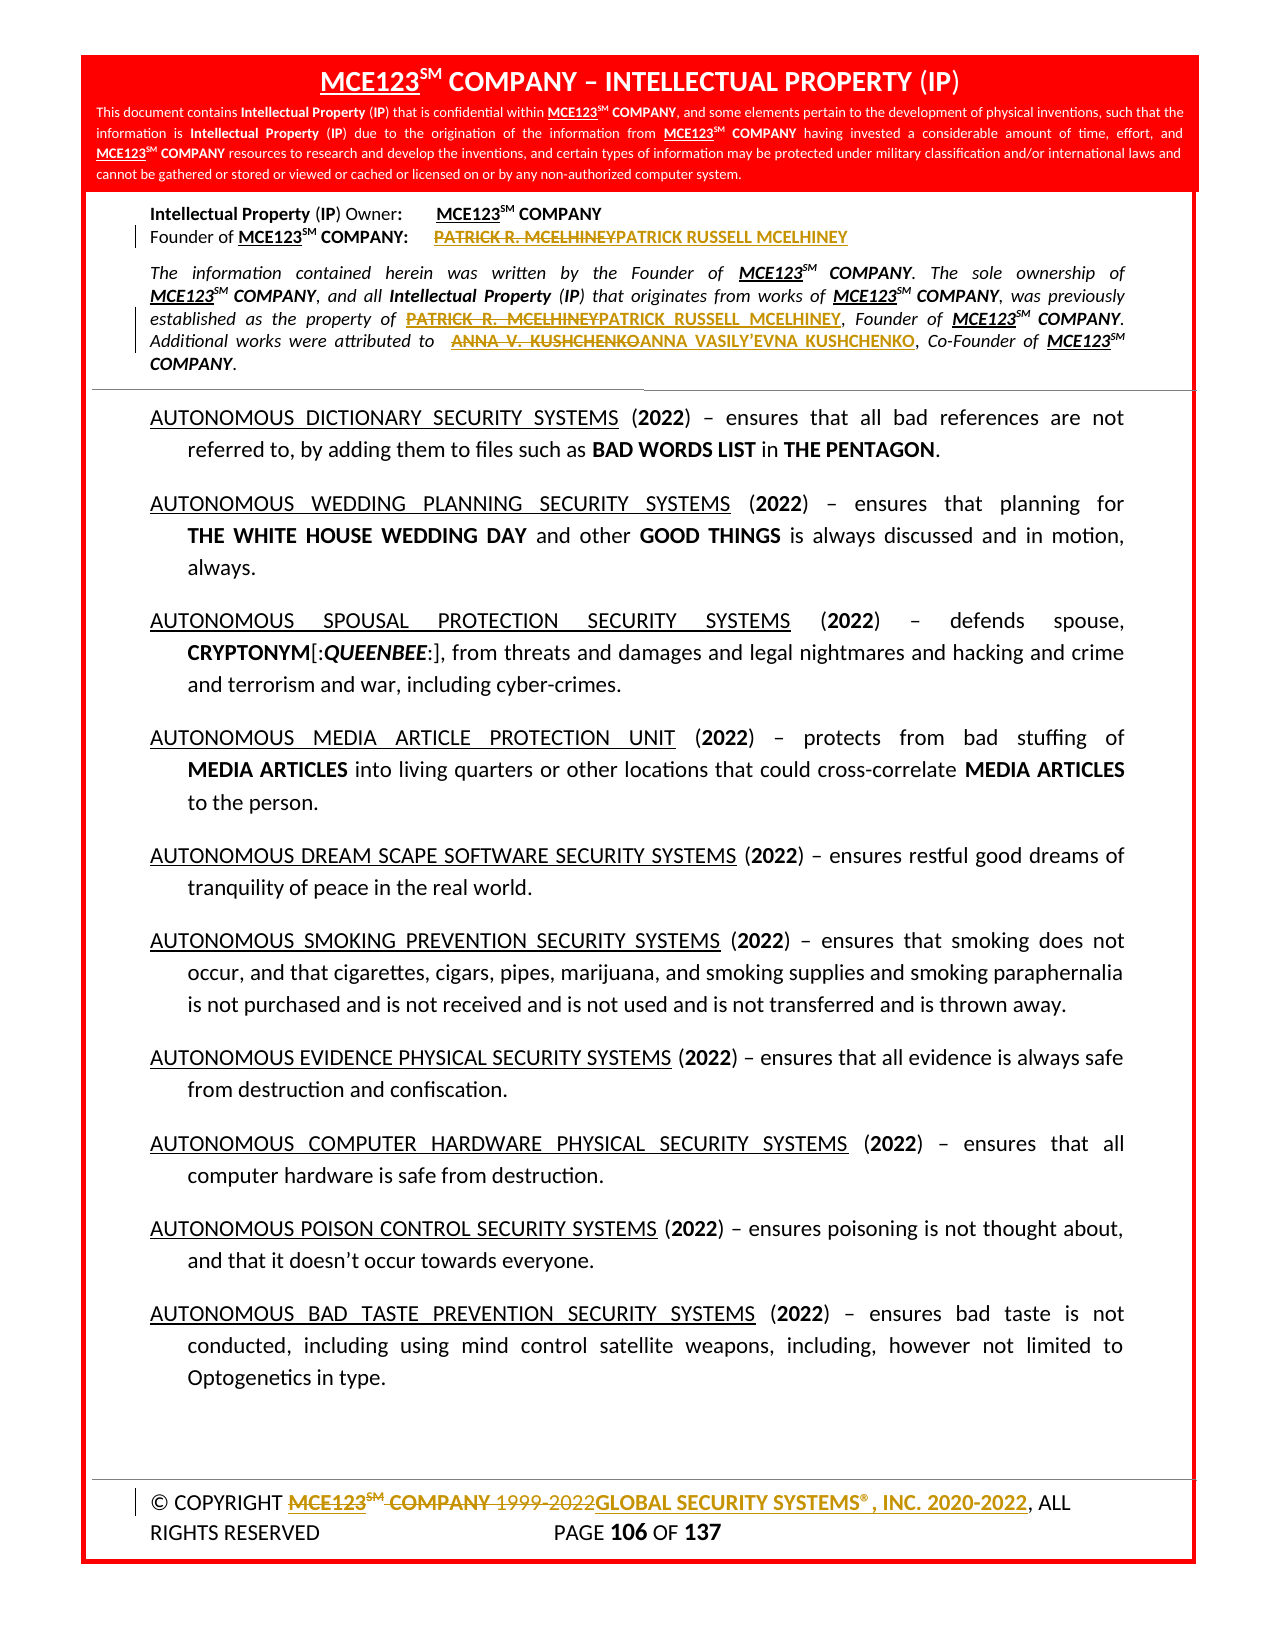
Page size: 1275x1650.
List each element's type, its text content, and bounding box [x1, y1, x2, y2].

text AUTONOMOUS EVIDENCE PHYSICAL SECURITY SYSTEMS (2022) – ensures that all evidence is always safe from destruction and confiscation. [150, 1043, 1125, 1104]
text AUTONOMOUS BAD TASTE PREVENTION SECURITY SYSTEMS (2022) – ensures bad taste is not conducted, including using mind control satellite weapons, including, however not limited to Optogenetics in type. [150, 1299, 1125, 1391]
text AUTONOMOUS WEDDING PLANNING SECURITY SYSTEMS (2022) – ensures that planning for THE WHITE HOUSE WEDDING DAY and other GOOD THINGS is always discussed and in motion, always. [150, 489, 1125, 581]
text AUTONOMOUS COMPUTER HARDWARE PHYSICAL SECURITY SYSTEMS (2022) – ensures that all computer hardware is safe from destruction. [150, 1129, 1125, 1189]
text AUTONOMOUS MEDIA ARTICLE PROTECTION UNIT (2022) – protects from bad stuffing of MEDIA ARTICLES into living quarters or other locations that could cross-correlate MEDIA ARTICLES to the person. [150, 723, 1125, 816]
text AUTONOMOUS DREAM SCAPE SOFTWARE SECURITY SYSTEMS (2022) – ensures restful good dreams of tranquility of peace in the real world. [150, 841, 1125, 901]
text AUTONOMOUS POISON CONTROL SECURITY SYSTEMS (2022) – ensures poisoning is not thought about, and that it doesn’t occur towards everyone. [150, 1214, 1125, 1274]
text AUTONOMOUS DICTIONARY SECURITY SYSTEMS (2022) – ensures that all bad references are not referred to, by adding them to files such as BAD WORDS LIST in THE PENTAGON. [150, 403, 1125, 464]
text AUTONOMOUS SMOKING PREVENTION SECURITY SYSTEMS (2022) – ensures that smoking does not occur, and that cigarettes, cigars, pipes, marijuana, and smoking supplies and smoking paraphernalia is not purchased and is not received and is not used and is not transferred and is thrown away. [150, 926, 1125, 1018]
text AUTONOMOUS SPOUSAL PROTECTION SECURITY SYSTEMS (2022) – defends spouse, CRYPTONYM[:QUEENBEE:], from threats and damages and legal nightmares and hacking and crime and terrorism and war, including cyber-crimes. [150, 606, 1125, 698]
